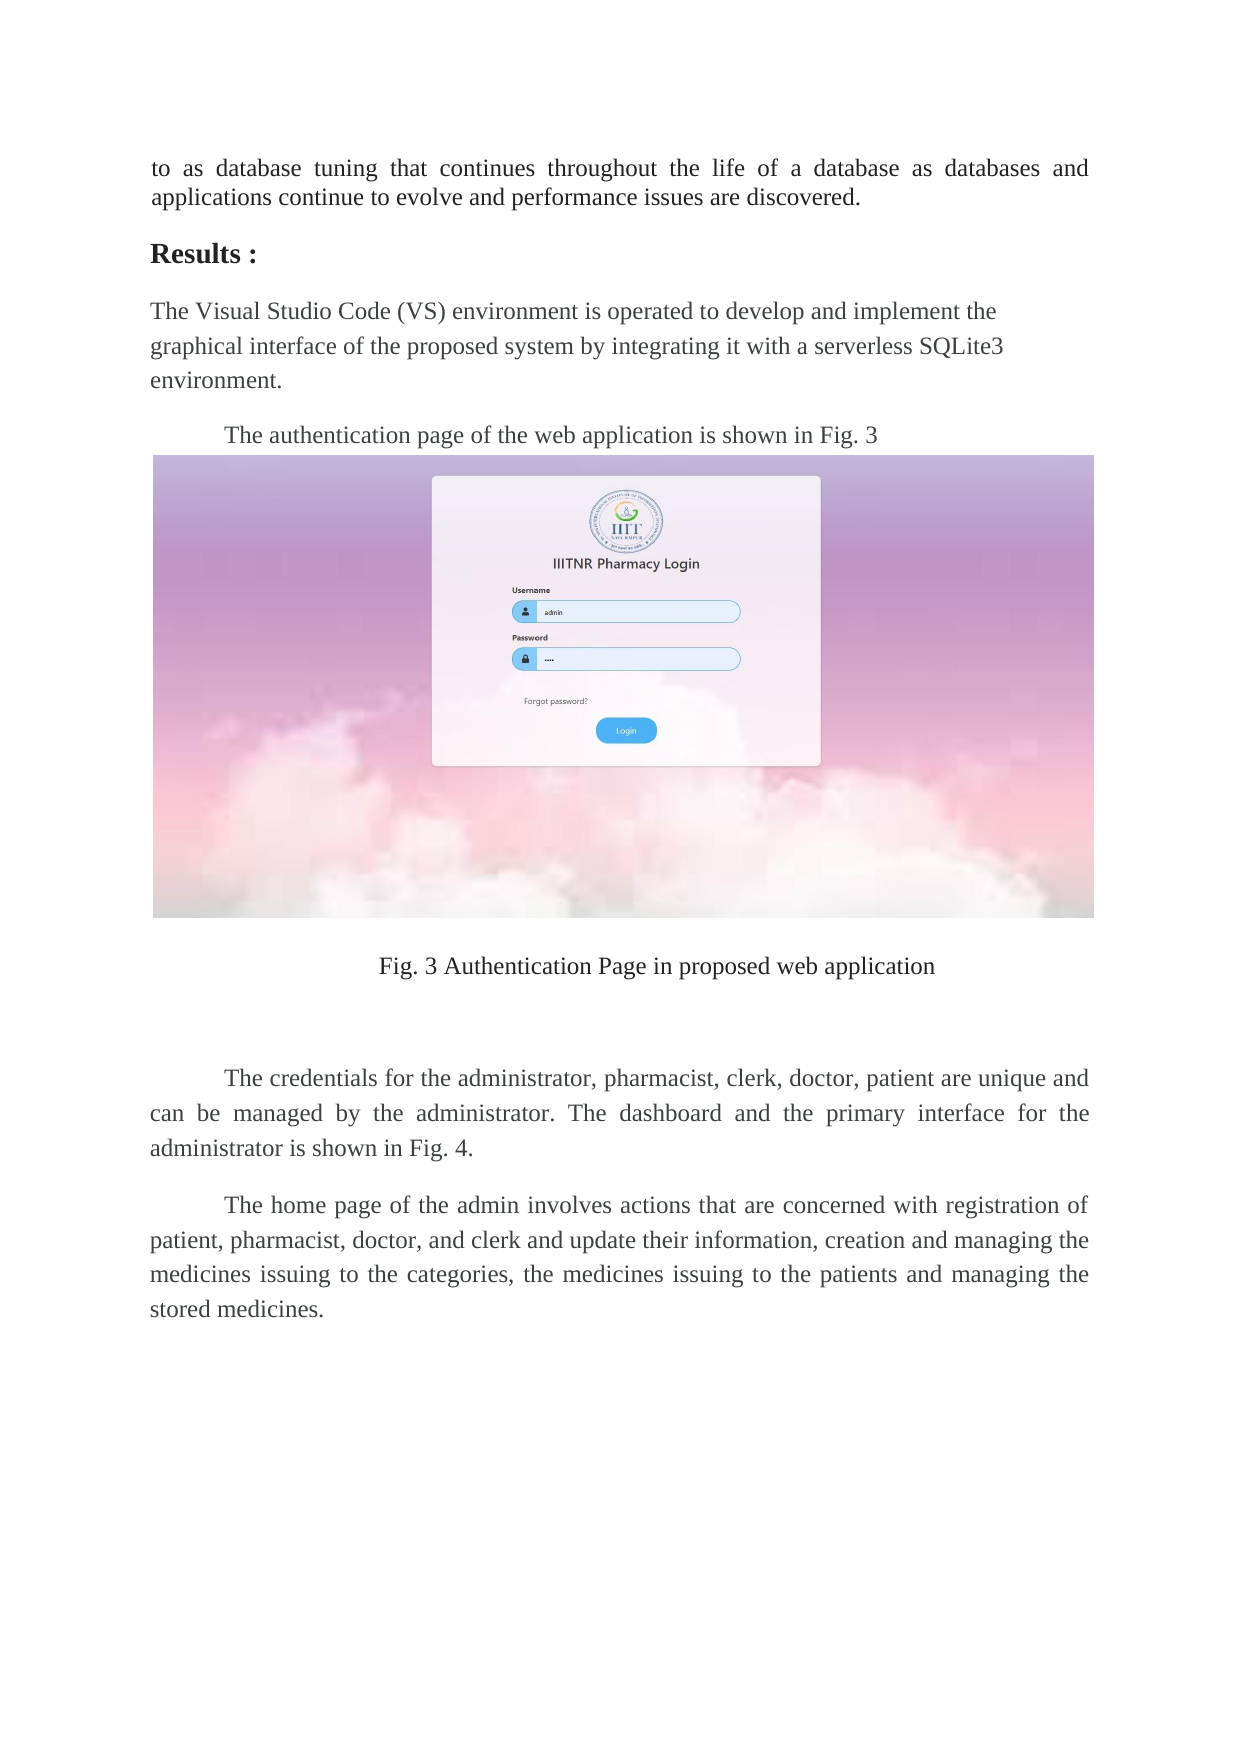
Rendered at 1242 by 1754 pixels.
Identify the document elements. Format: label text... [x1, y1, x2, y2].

text Fig. 3 Authentication Page in proposed web application [256, 951, 984, 980]
text The credentials for the administrator, pharmacist, clerk, doctor, patient are unique and can be managed by the administrator. The dashboard and the primary interface for the administrator is shown in Fig. 4. [149, 1063, 1090, 1162]
text The Visual Studio Code (VS) environment is operated to develop and implement the graphical interface of the proposed system by integrating it with a serverless SQLite3 environment. [150, 296, 1090, 394]
text The authentication page of the web application is shown in Fig. 3 [149, 420, 1090, 449]
picture [153, 455, 1094, 918]
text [151, 153, 1090, 211]
text Results : [150, 236, 1090, 270]
text The home page of the admin involves actions that are concerned with registration of patient, pharmacist, doctor, and clerk and update their information, creation and managing the medicines issuing to the categories, the medicines issuing to the patients and managing the stored medicines. [149, 1190, 1090, 1323]
